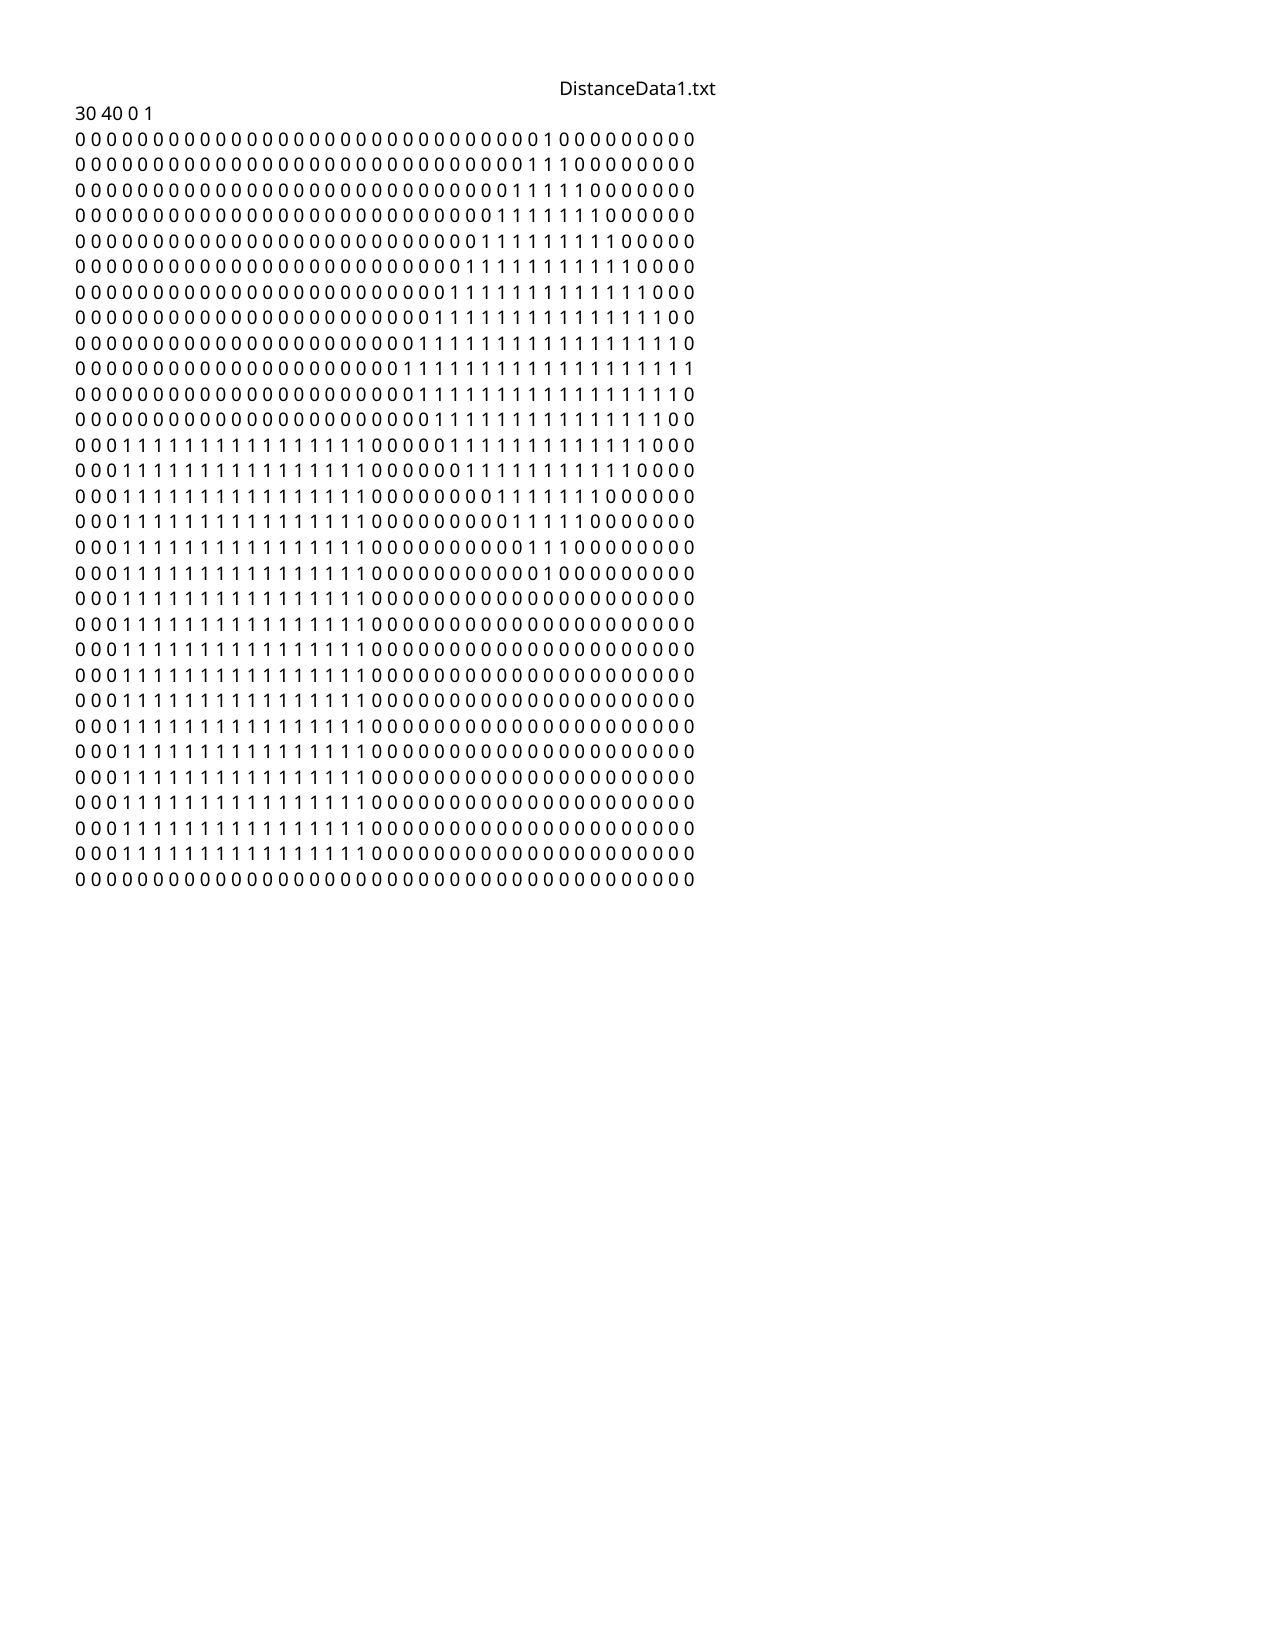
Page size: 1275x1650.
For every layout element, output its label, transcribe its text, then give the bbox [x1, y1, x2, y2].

text 0 0 0 0 0 0 0 0 0 0 0 0 0 0 0 0 0 0 0 0 0 0 0 0 0 0 0 0 0 0 0 0 0 0 0 0 0 0 0 0 [75, 866, 1200, 892]
text 0 0 0 1 1 1 1 1 1 1 1 1 1 1 1 1 1 1 1 0 0 0 0 0 0 1 1 1 1 1 1 1 1 1 1 1 0 0 0 0 [75, 458, 1200, 483]
text 0 0 0 0 0 0 0 0 0 0 0 0 0 0 0 0 0 0 0 0 0 0 1 1 1 1 1 1 1 1 1 1 1 1 1 1 1 1 1 0 [75, 381, 1200, 407]
text 0 0 0 0 0 0 0 0 0 0 0 0 0 0 0 0 0 0 0 0 0 0 0 0 0 0 0 0 0 0 1 0 0 0 0 0 0 0 0 0 [75, 126, 1200, 152]
text DistanceData1.txt [75, 75, 1200, 101]
text 30 40 0 1 [75, 101, 1200, 126]
text 0 0 0 0 0 0 0 0 0 0 0 0 0 0 0 0 0 0 0 0 0 0 0 0 0 0 1 1 1 1 1 1 1 1 1 0 0 0 0 0 [75, 228, 1200, 254]
text 0 0 0 1 1 1 1 1 1 1 1 1 1 1 1 1 1 1 1 0 0 0 0 0 0 0 0 0 0 0 0 0 0 0 0 0 0 0 0 0 [75, 662, 1200, 687]
text 0 0 0 0 0 0 0 0 0 0 0 0 0 0 0 0 0 0 0 0 0 0 1 1 1 1 1 1 1 1 1 1 1 1 1 1 1 1 1 0 [75, 330, 1200, 356]
text 0 0 0 1 1 1 1 1 1 1 1 1 1 1 1 1 1 1 1 0 0 0 0 0 0 0 0 0 1 1 1 1 1 0 0 0 0 0 0 0 [75, 509, 1200, 534]
text 0 0 0 1 1 1 1 1 1 1 1 1 1 1 1 1 1 1 1 0 0 0 0 0 0 0 0 0 0 0 0 0 0 0 0 0 0 0 0 0 [75, 738, 1200, 764]
text 0 0 0 0 0 0 0 0 0 0 0 0 0 0 0 0 0 0 0 0 0 0 0 1 1 1 1 1 1 1 1 1 1 1 1 1 1 1 0 0 [75, 305, 1200, 330]
text 0 0 0 1 1 1 1 1 1 1 1 1 1 1 1 1 1 1 1 0 0 0 0 0 0 0 0 0 0 0 0 0 0 0 0 0 0 0 0 0 [75, 713, 1200, 738]
text 0 0 0 1 1 1 1 1 1 1 1 1 1 1 1 1 1 1 1 0 0 0 0 0 0 0 0 0 0 0 0 0 0 0 0 0 0 0 0 0 [75, 585, 1200, 611]
text 0 0 0 1 1 1 1 1 1 1 1 1 1 1 1 1 1 1 1 0 0 0 0 0 0 0 0 0 0 0 0 0 0 0 0 0 0 0 0 0 [75, 687, 1200, 713]
text 0 0 0 1 1 1 1 1 1 1 1 1 1 1 1 1 1 1 1 0 0 0 0 0 0 0 0 0 0 0 0 0 0 0 0 0 0 0 0 0 [75, 636, 1200, 662]
text 0 0 0 1 1 1 1 1 1 1 1 1 1 1 1 1 1 1 1 0 0 0 0 0 1 1 1 1 1 1 1 1 1 1 1 1 1 0 0 0 [75, 432, 1200, 458]
text 0 0 0 1 1 1 1 1 1 1 1 1 1 1 1 1 1 1 1 0 0 0 0 0 0 0 0 0 0 0 0 0 0 0 0 0 0 0 0 0 [75, 815, 1200, 841]
text 0 0 0 0 0 0 0 0 0 0 0 0 0 0 0 0 0 0 0 0 0 1 1 1 1 1 1 1 1 1 1 1 1 1 1 1 1 1 1 1 [75, 356, 1200, 381]
text 0 0 0 0 0 0 0 0 0 0 0 0 0 0 0 0 0 0 0 0 0 0 0 0 0 1 1 1 1 1 1 1 1 1 1 1 0 0 0 0 [75, 254, 1200, 279]
text 0 0 0 1 1 1 1 1 1 1 1 1 1 1 1 1 1 1 1 0 0 0 0 0 0 0 0 0 0 1 1 1 0 0 0 0 0 0 0 0 [75, 534, 1200, 560]
text 0 0 0 0 0 0 0 0 0 0 0 0 0 0 0 0 0 0 0 0 0 0 0 0 1 1 1 1 1 1 1 1 1 1 1 1 1 0 0 0 [75, 279, 1200, 305]
text 0 0 0 0 0 0 0 0 0 0 0 0 0 0 0 0 0 0 0 0 0 0 0 0 0 0 0 0 0 1 1 1 0 0 0 0 0 0 0 0 [75, 152, 1200, 177]
text 0 0 0 1 1 1 1 1 1 1 1 1 1 1 1 1 1 1 1 0 0 0 0 0 0 0 0 0 0 0 0 0 0 0 0 0 0 0 0 0 [75, 789, 1200, 815]
text 0 0 0 1 1 1 1 1 1 1 1 1 1 1 1 1 1 1 1 0 0 0 0 0 0 0 0 0 0 0 0 0 0 0 0 0 0 0 0 0 [75, 841, 1200, 866]
text 0 0 0 0 0 0 0 0 0 0 0 0 0 0 0 0 0 0 0 0 0 0 0 1 1 1 1 1 1 1 1 1 1 1 1 1 1 1 0 0 [75, 407, 1200, 432]
text 0 0 0 1 1 1 1 1 1 1 1 1 1 1 1 1 1 1 1 0 0 0 0 0 0 0 0 0 0 0 0 0 0 0 0 0 0 0 0 0 [75, 611, 1200, 636]
text 0 0 0 1 1 1 1 1 1 1 1 1 1 1 1 1 1 1 1 0 0 0 0 0 0 0 0 1 1 1 1 1 1 1 0 0 0 0 0 0 [75, 483, 1200, 509]
text 0 0 0 1 1 1 1 1 1 1 1 1 1 1 1 1 1 1 1 0 0 0 0 0 0 0 0 0 0 0 0 0 0 0 0 0 0 0 0 0 [75, 764, 1200, 789]
text 0 0 0 1 1 1 1 1 1 1 1 1 1 1 1 1 1 1 1 0 0 0 0 0 0 0 0 0 0 0 1 0 0 0 0 0 0 0 0 0 [75, 560, 1200, 585]
text 0 0 0 0 0 0 0 0 0 0 0 0 0 0 0 0 0 0 0 0 0 0 0 0 0 0 0 1 1 1 1 1 1 1 0 0 0 0 0 0 [75, 203, 1200, 228]
text 0 0 0 0 0 0 0 0 0 0 0 0 0 0 0 0 0 0 0 0 0 0 0 0 0 0 0 0 1 1 1 1 1 0 0 0 0 0 0 0 [75, 177, 1200, 203]
